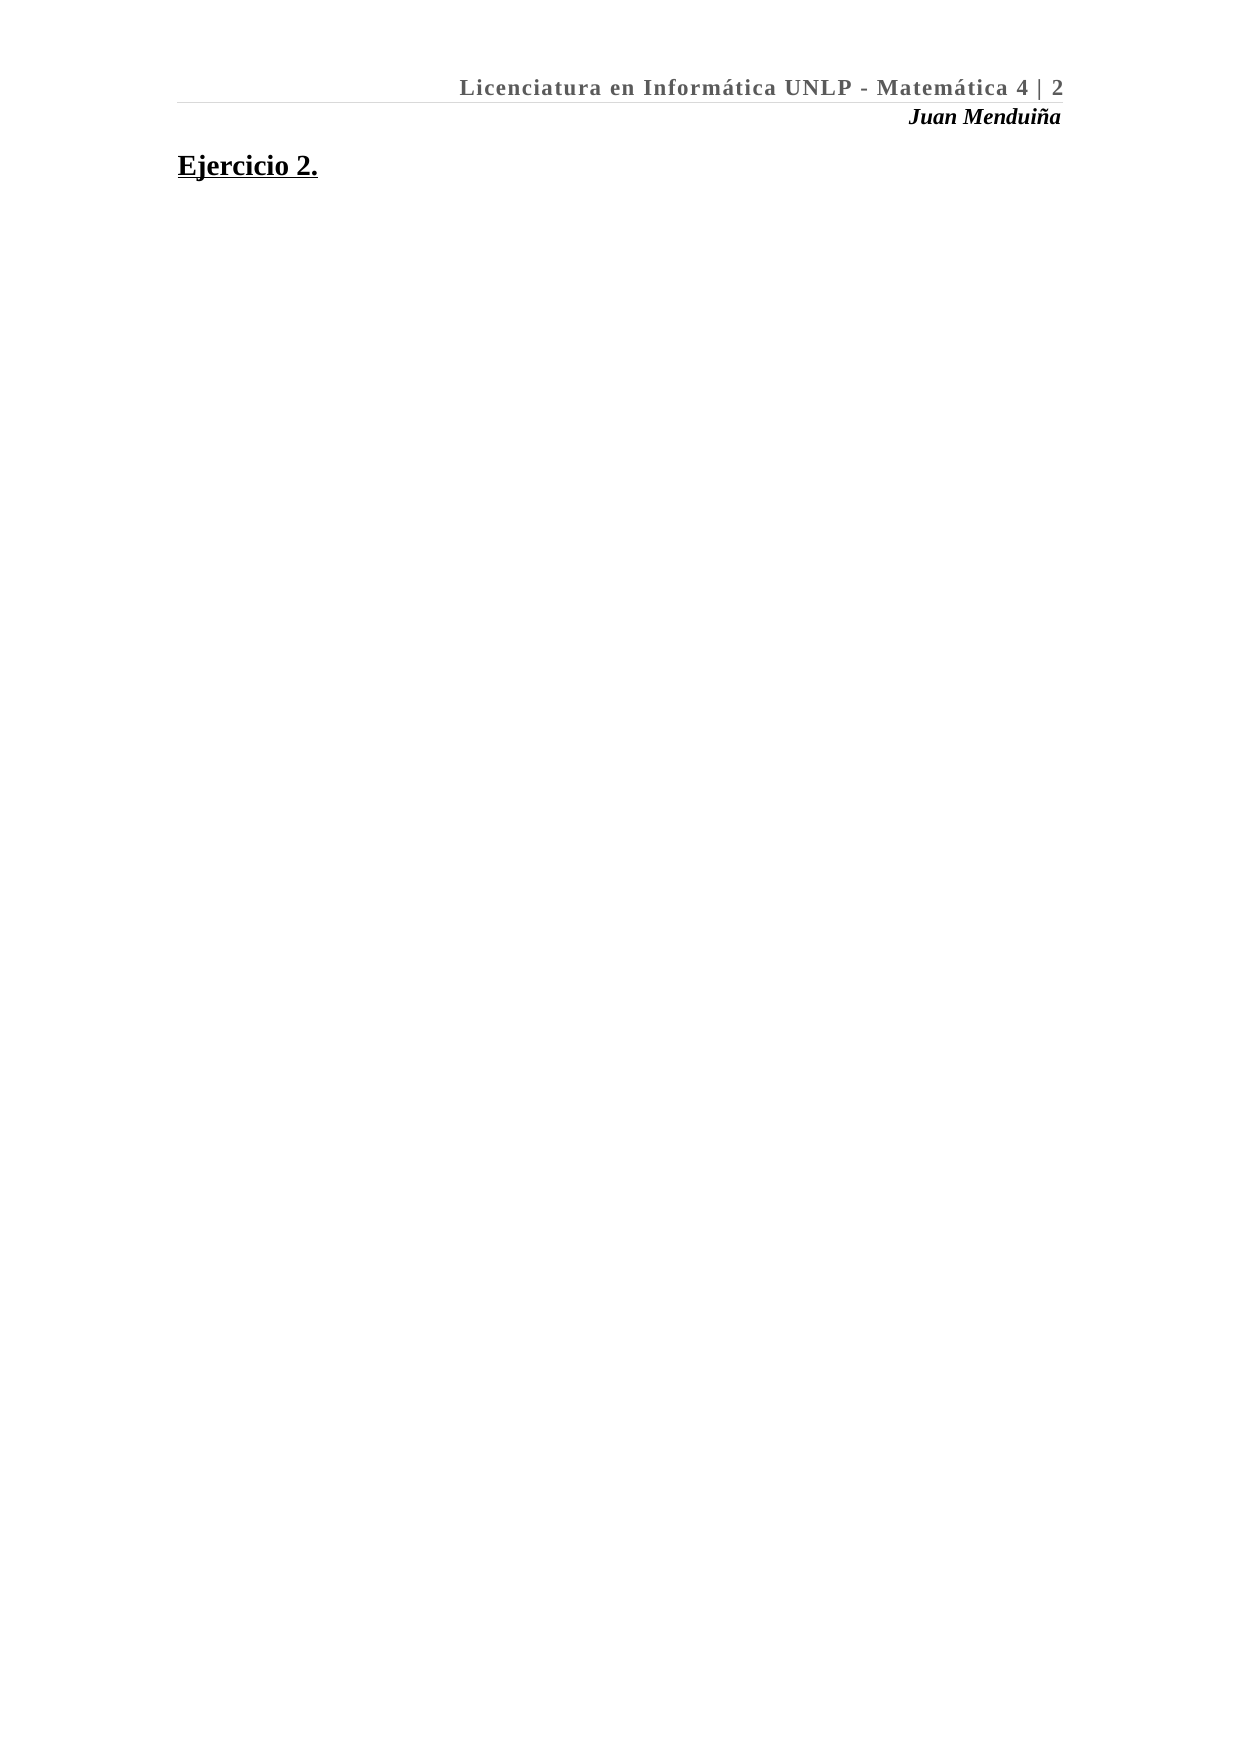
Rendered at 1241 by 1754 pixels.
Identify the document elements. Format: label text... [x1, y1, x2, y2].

text Ejercicio 2. [177, 148, 1063, 181]
